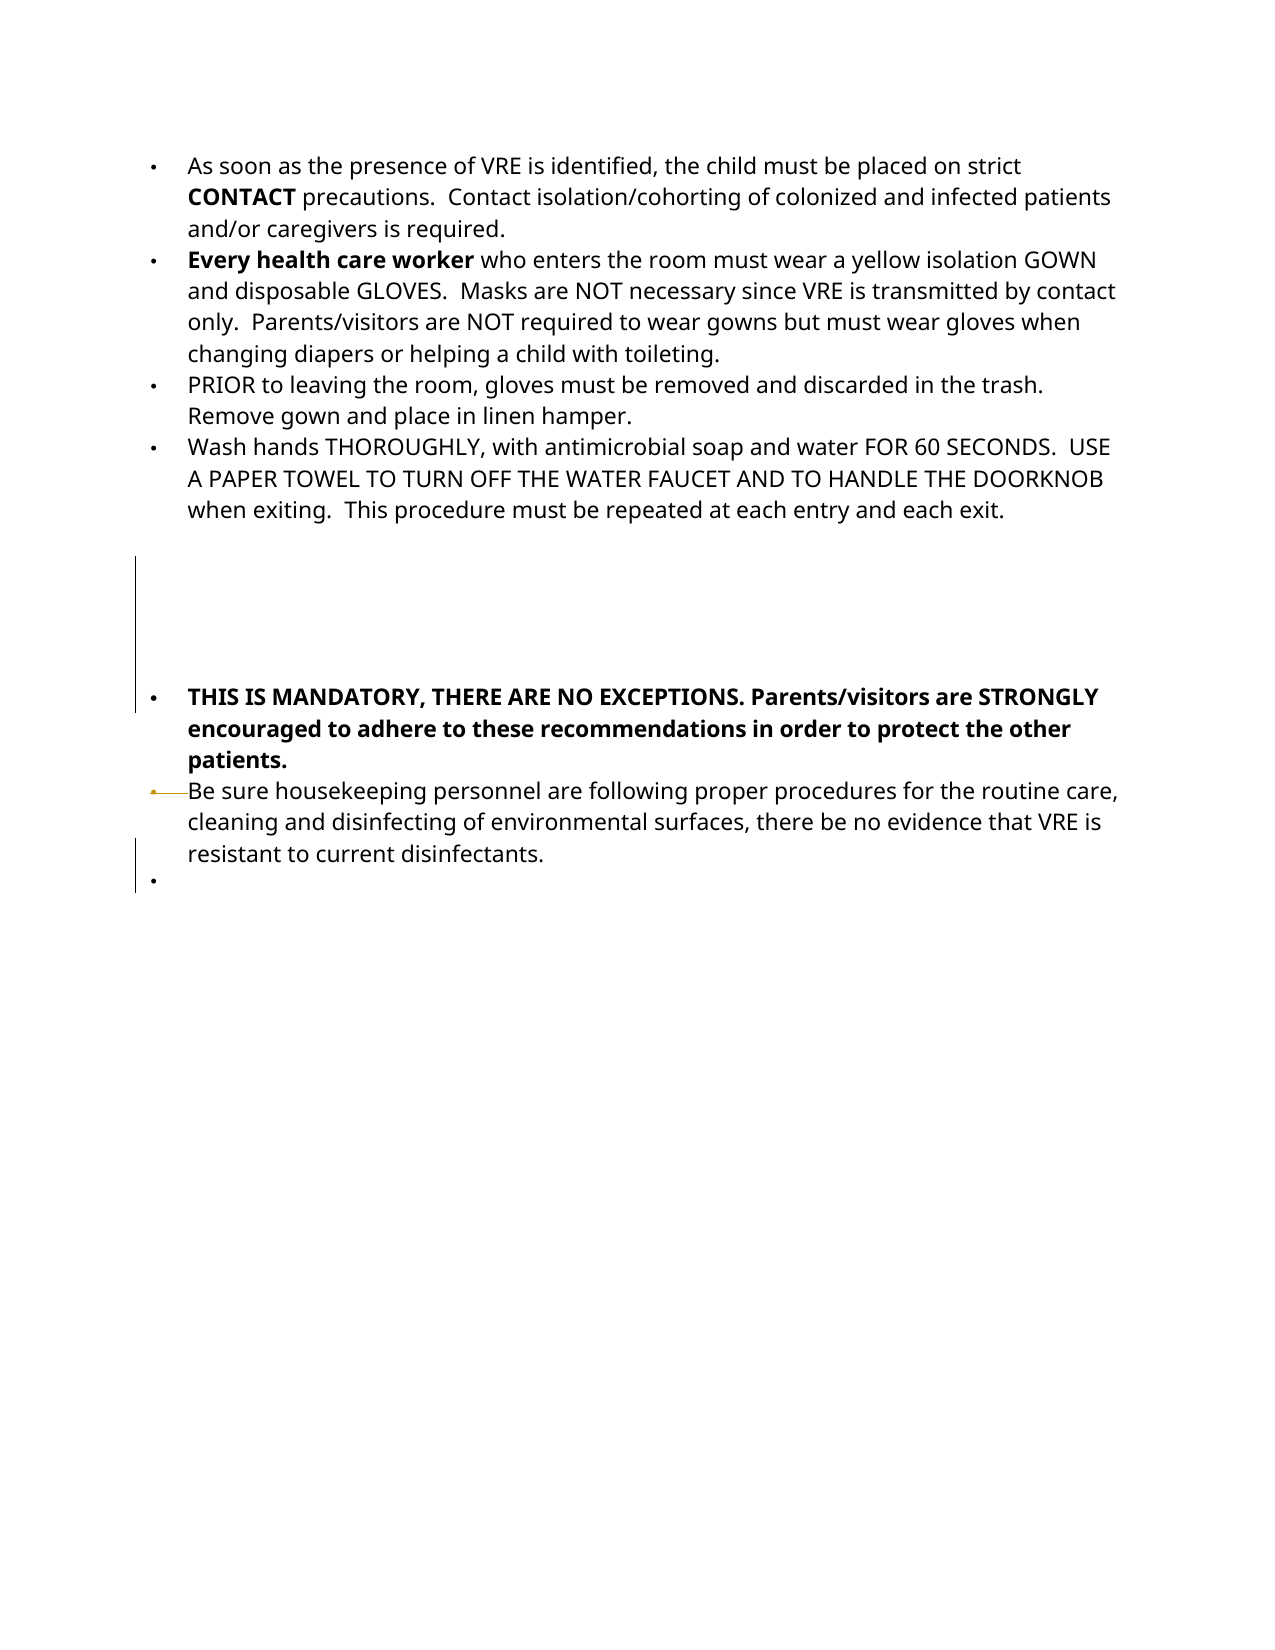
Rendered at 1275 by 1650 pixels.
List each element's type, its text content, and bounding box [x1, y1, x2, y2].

list As soon as the presence of VRE is identified, the child must be placed on strict CONTACT precautions. Contact isolation/cohorting of colonized and infected patients and/or caregivers is required. [150, 150, 1125, 244]
list THIS IS MANDATORY, THERE ARE NO EXCEPTIONS. Parents/visitors are STRONGLY encouraged to adhere to these recommendations in order to protect the other patients. [150, 681, 1125, 775]
list Be sure housekeeping personnel are following proper procedures for the routine care, cleaning and disinfecting of environmental surfaces, there be no evidence that VRE is resistant to current disinfectants. [150, 775, 1125, 869]
list Wash hands THOROUGHLY, with antimicrobial soap and water FOR 60 SECONDS. USE A PAPER TOWEL TO TURN OFF THE WATER FAUCET AND TO HANDLE THE DOORKNOB when exiting. This procedure must be repeated at each entry and each exit. [150, 431, 1125, 525]
list PRIOR to leaving the room, gloves must be removed and discarded in the trash. Remove gown and place in linen hamper. [150, 369, 1125, 431]
list Every health care worker who enters the room must wear a yellow isolation GOWN and disposable GLOVES. Masks are NOT necessary since VRE is transmitted by contact only. Parents/visitors are NOT required to wear gowns but must wear gloves when changing diapers or helping a child with toileting. [150, 244, 1125, 369]
